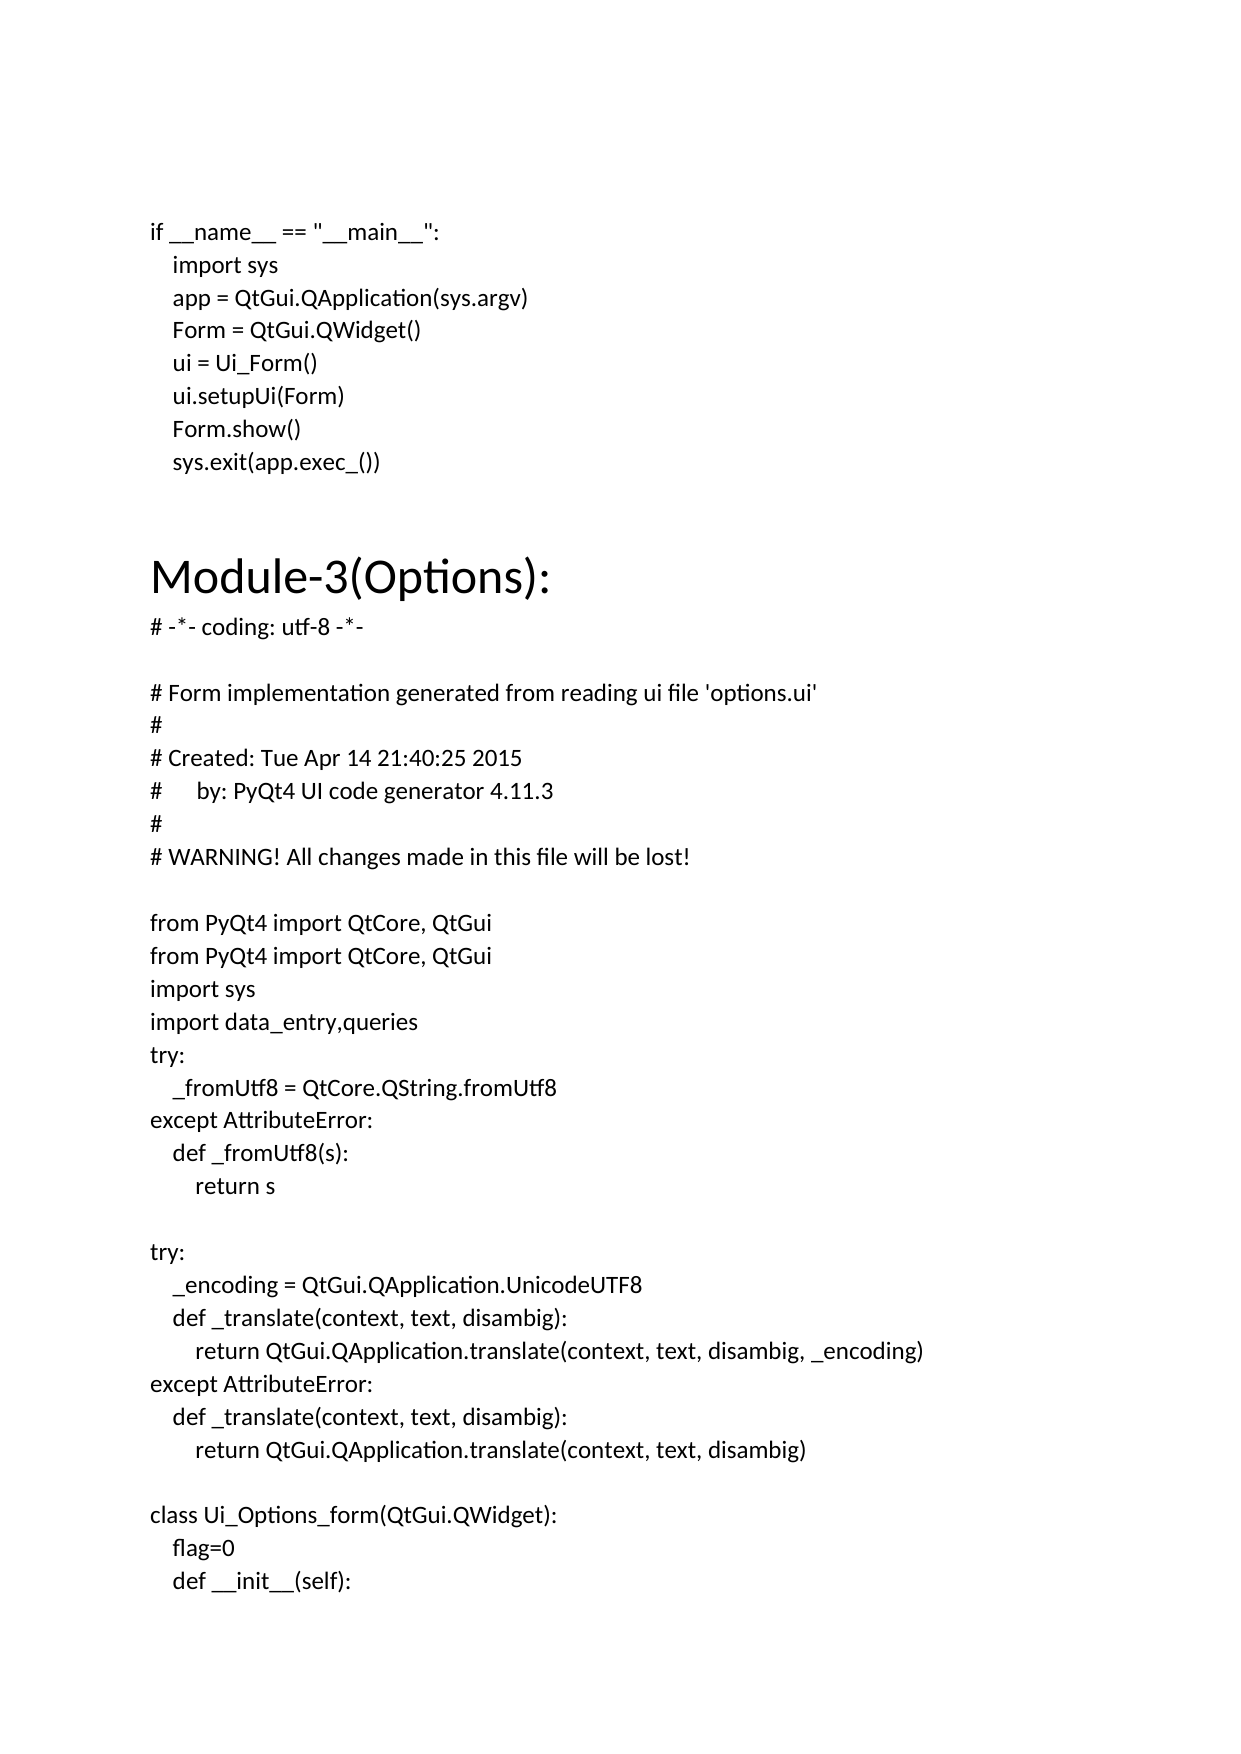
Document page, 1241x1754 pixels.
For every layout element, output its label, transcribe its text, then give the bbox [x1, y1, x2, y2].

text # -*- coding: utf-8 -*- [150, 611, 1090, 641]
text from PyQt4 import QtCore, QtGui [150, 940, 1090, 971]
text class Ui_Options_form(QtGui.QWidget): [150, 1499, 1090, 1530]
text # Form implementation generated from reading ui file 'options.ui' [150, 677, 1090, 707]
text sys.exit(app.exec_()) [150, 446, 1090, 477]
text ui = Ui_Form() [150, 347, 1090, 378]
text Module-3(Options): [150, 545, 1090, 606]
text return QtGui.QApplication.translate(context, text, disambig) [150, 1434, 1090, 1464]
text # WARNING! All changes made in this file will be lost! [150, 841, 1090, 872]
text except AttributeError: [150, 1104, 1090, 1135]
text flag=0 [150, 1532, 1090, 1563]
text app = QtGui.QApplication(sys.argv) [150, 282, 1090, 312]
text def __init__(self): [150, 1565, 1090, 1596]
text def _fromUtf8(s): [150, 1137, 1090, 1168]
text import data_entry,queries [150, 1006, 1090, 1036]
text # [150, 808, 1090, 839]
text # Created: Tue Apr 14 21:40:25 2015 [150, 742, 1090, 773]
text import sys [150, 249, 1090, 279]
text return QtGui.QApplication.translate(context, text, disambig, _encoding) [150, 1335, 1090, 1366]
text # by: PyQt4 UI code generator 4.11.3 [150, 775, 1090, 806]
text def _translate(context, text, disambig): [150, 1302, 1090, 1333]
text import sys [150, 973, 1090, 1003]
text ui.setupUi(Form) [150, 380, 1090, 411]
text from PyQt4 import QtCore, QtGui [150, 907, 1090, 938]
text Form.show() [150, 413, 1090, 444]
text if __name__ == "__main__": [150, 216, 1090, 246]
text Form = QtGui.QWidget() [150, 314, 1090, 345]
text return s [150, 1170, 1090, 1201]
text # [150, 709, 1090, 740]
text try: [150, 1039, 1090, 1069]
text _fromUtf8 = QtCore.QString.fromUtf8 [150, 1072, 1090, 1102]
text def _translate(context, text, disambig): [150, 1401, 1090, 1431]
text try: [150, 1236, 1090, 1267]
text _encoding = QtGui.QApplication.UnicodeUTF8 [150, 1269, 1090, 1300]
text except AttributeError: [150, 1368, 1090, 1398]
